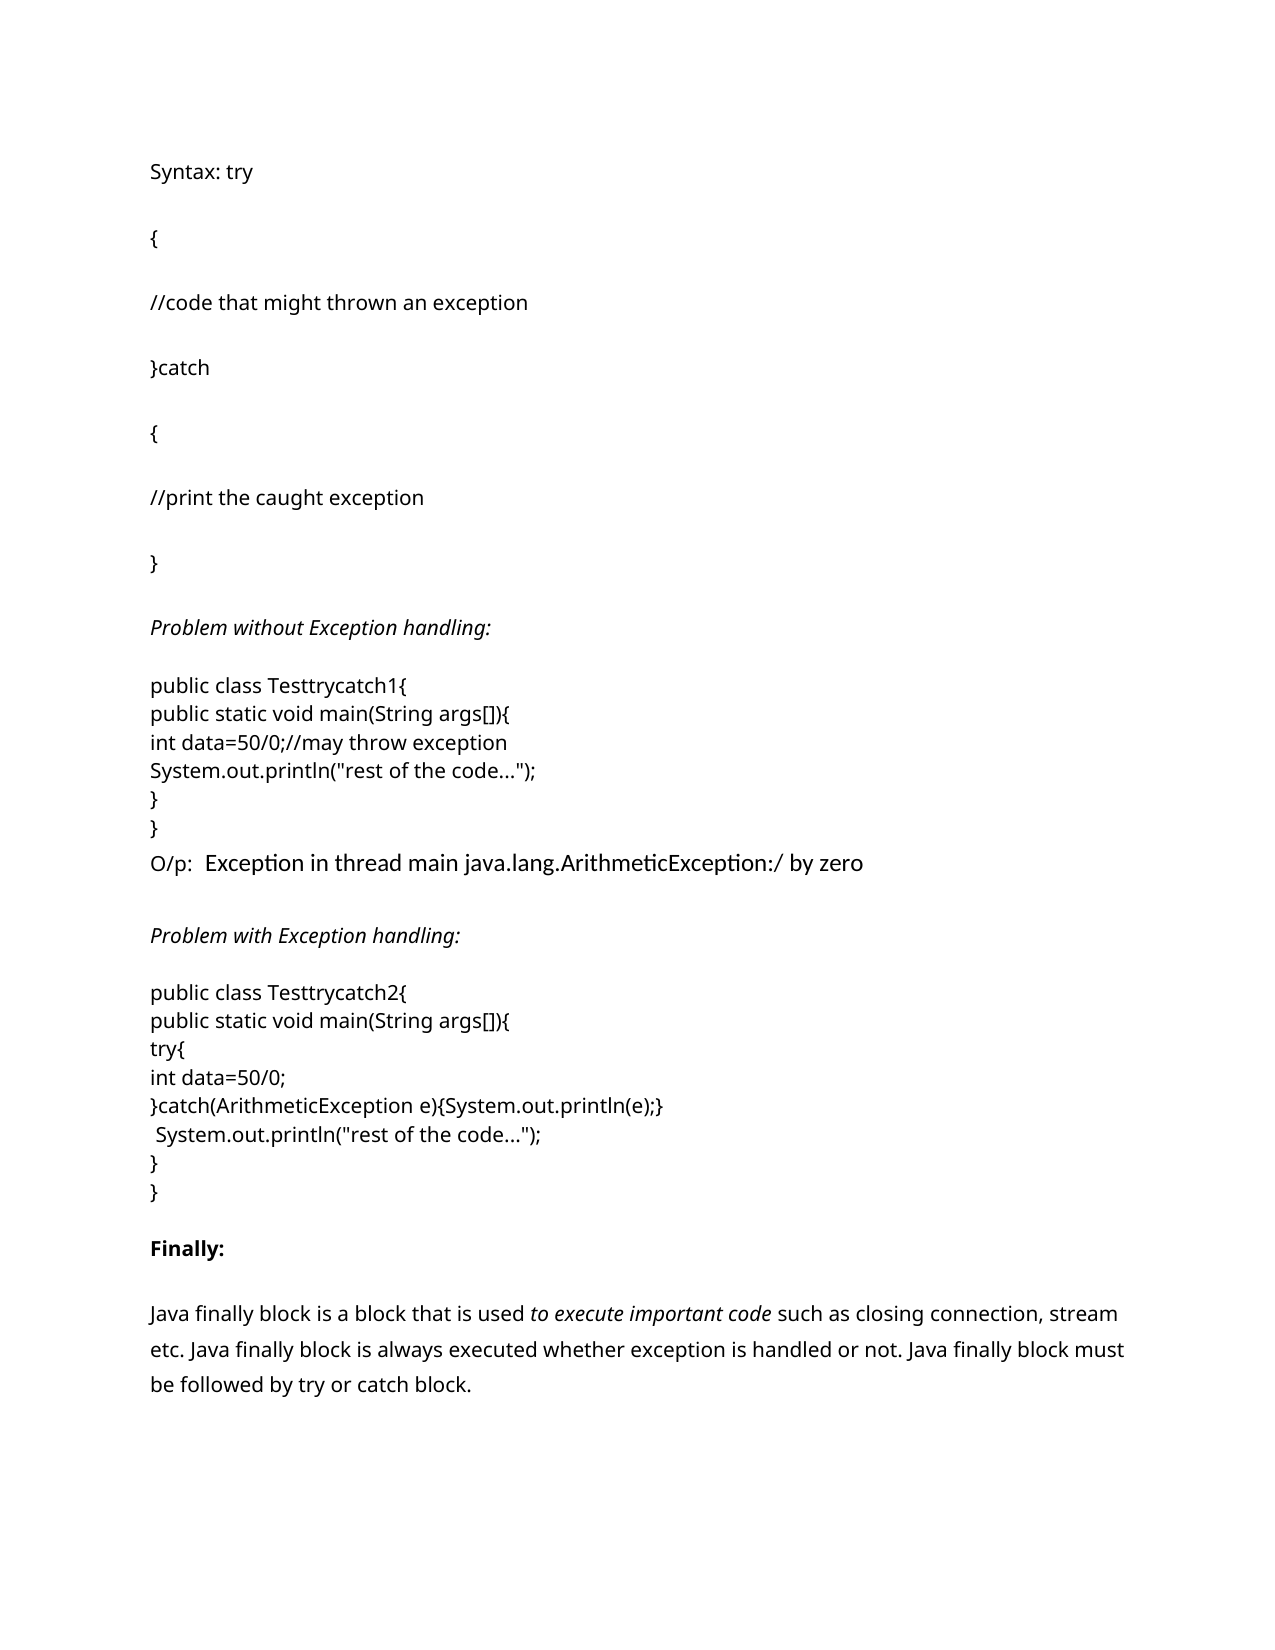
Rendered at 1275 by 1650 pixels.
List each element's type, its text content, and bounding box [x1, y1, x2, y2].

text Problem with Exception handling: [150, 913, 1125, 949]
text } [150, 1148, 1125, 1177]
text System.out.println("rest of the code..."); [150, 1120, 1125, 1148]
text int data=50/0;//may throw exception [150, 728, 1125, 756]
text { [150, 215, 1125, 251]
text } [150, 784, 1125, 813]
text public static void main(String args[]){ [150, 1006, 1125, 1034]
text System.out.println("rest of the code..."); [150, 756, 1125, 784]
text try{ [150, 1034, 1125, 1063]
text Syntax: try [150, 150, 1125, 186]
text public class Testtrycatch1{ [150, 671, 1125, 699]
text } [150, 1177, 1125, 1205]
text Java finally block is a block that is used to execute important code such as closing connection, stream etc. Java finally block is always executed whether exception is handled or not. Java finally block must be followed by try or catch block. [150, 1291, 1125, 1399]
text int data=50/0; [150, 1063, 1125, 1091]
text O/p: Exception in thread main java.lang.ArithmeticException:/ by zero [150, 841, 1125, 877]
text //code that might thrown an exception [150, 280, 1125, 316]
text public class Testtrycatch2{ [150, 978, 1125, 1006]
text }catch [150, 345, 1125, 381]
text //print the caught exception [150, 476, 1125, 511]
text public static void main(String args[]){ [150, 699, 1125, 728]
text }catch(ArithmeticException e){System.out.println(e);} [150, 1091, 1125, 1120]
text Finally: [150, 1234, 1125, 1262]
text } [150, 813, 1125, 841]
text } [150, 541, 1125, 577]
text { [150, 410, 1125, 446]
text Problem without Exception handling: [150, 606, 1125, 642]
